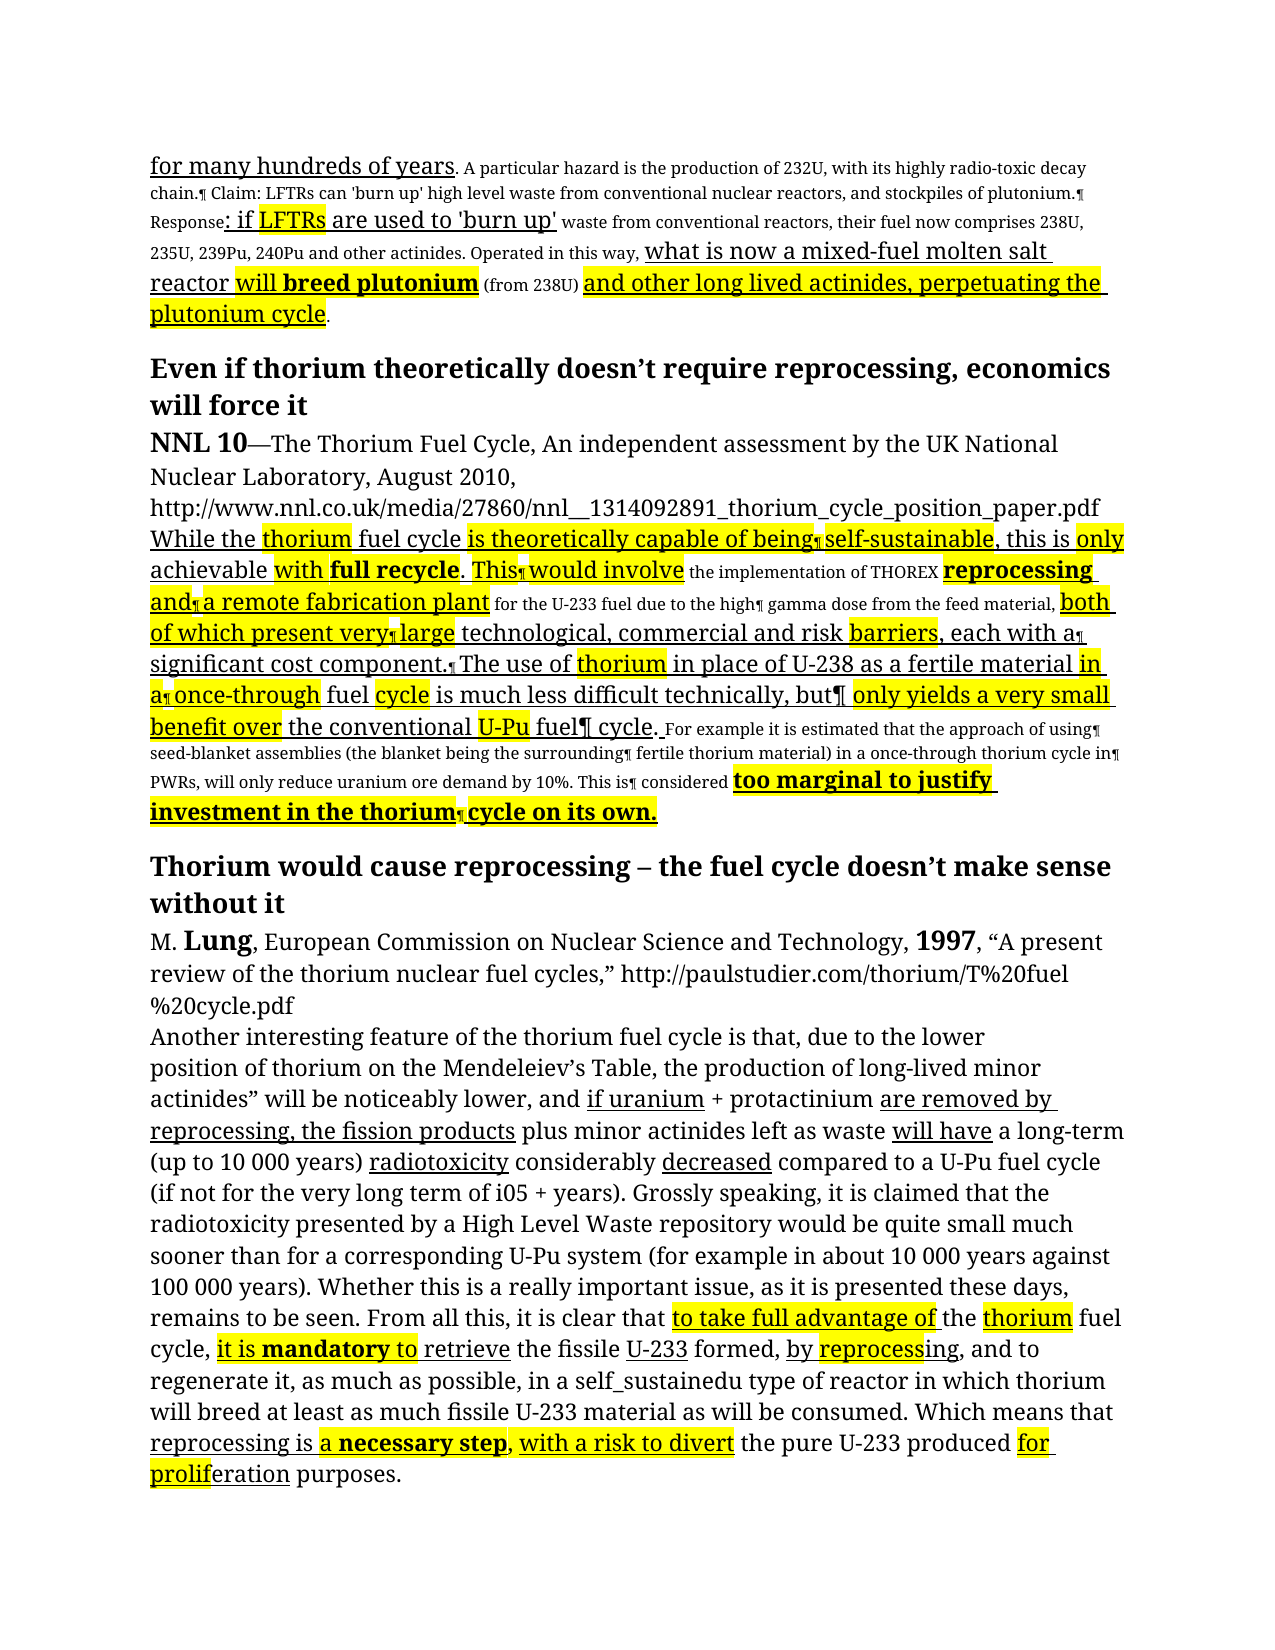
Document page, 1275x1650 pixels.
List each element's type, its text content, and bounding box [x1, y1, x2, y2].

text position of thorium on the Mendeleiev’s Table, the production of long-lived minor actinides” will be noticeably lower, and if uranium + protactinium are removed by reprocessing, the fission products plus minor actinides left as waste will have a long-term (up to 10 000 years) radiotoxicity considerably decreased compared to a U-Pu fuel cycle (if not for the very long term of i05 + years). Grossly speaking, it is claimed that the radiotoxicity presented by a High Level Waste repository would be quite small much sooner than for a corresponding U-Pu system (for example in about 10 000 years against 100 000 years). Whether this is a really important issue, as it is presented these days, remains to be seen. From all this, it is clear that to take full advantage of the thorium fuel cycle, it is mandatory to retrieve the fissile U-233 formed, by reprocessing, and to regenerate it, as much as possible, in a self_sustainedu type of reactor in which thorium will breed at least as much fissile U-233 material as will be consumed. Which means that reprocessing is a necessary step, with a risk to divert the pure U-233 produced for proliferation purposes. [150, 1052, 1125, 1489]
text While the thorium fuel cycle is theoretically capable of being¶ self-sustainable, this is only achievable with full recycle. This¶ would involve the implementation of THOREX reprocessing and¶ a remote fabrication plant for the U-233 fuel due to the high¶ gamma dose from the feed material, both of which present very¶ large technological, commercial and risk barriers, each with a¶ significant cost component.¶ The use of thorium in place of U-238 as a fertile material in a¶ once-through fuel cycle is much less difficult technically, but¶ only yields a very small benefit over the conventional U-Pu fuel¶ cycle. For example it is estimated that the approach of using¶ seed-blanket assemblies (the blanket being the surrounding¶ fertile thorium material) in a once-through thorium cycle in¶ PWRs, will only reduce uranium ore demand by 10%. This is¶ considered too marginal to justify investment in the thorium¶ cycle on its own. [150, 523, 1125, 827]
subtitle Thorium would cause reprocessing – the fuel cycle doesn’t make sense without it [150, 848, 1125, 921]
text NNL 10—The Thorium Fuel Cycle, An independent assessment by the UK National Nuclear Laboratory, August 2010, http://www.nnl.co.uk/media/27860/nnl__1314092891_thorium_cycle_position_paper.pdf [150, 423, 1125, 523]
subtitle Even if thorium theoretically doesn’t require reprocessing, economics will force it [150, 350, 1125, 423]
text Another interesting feature of the thorium fuel cycle is that, due to the lower [150, 1021, 1125, 1052]
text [150, 150, 1125, 329]
text M. Lung, European Commission on Nuclear Science and Technology, 1997, “A present review of the thorium nuclear fuel cycles,” http://paulstudier.com/thorium/T%20fuel%20cycle.pdf [150, 921, 1125, 1021]
